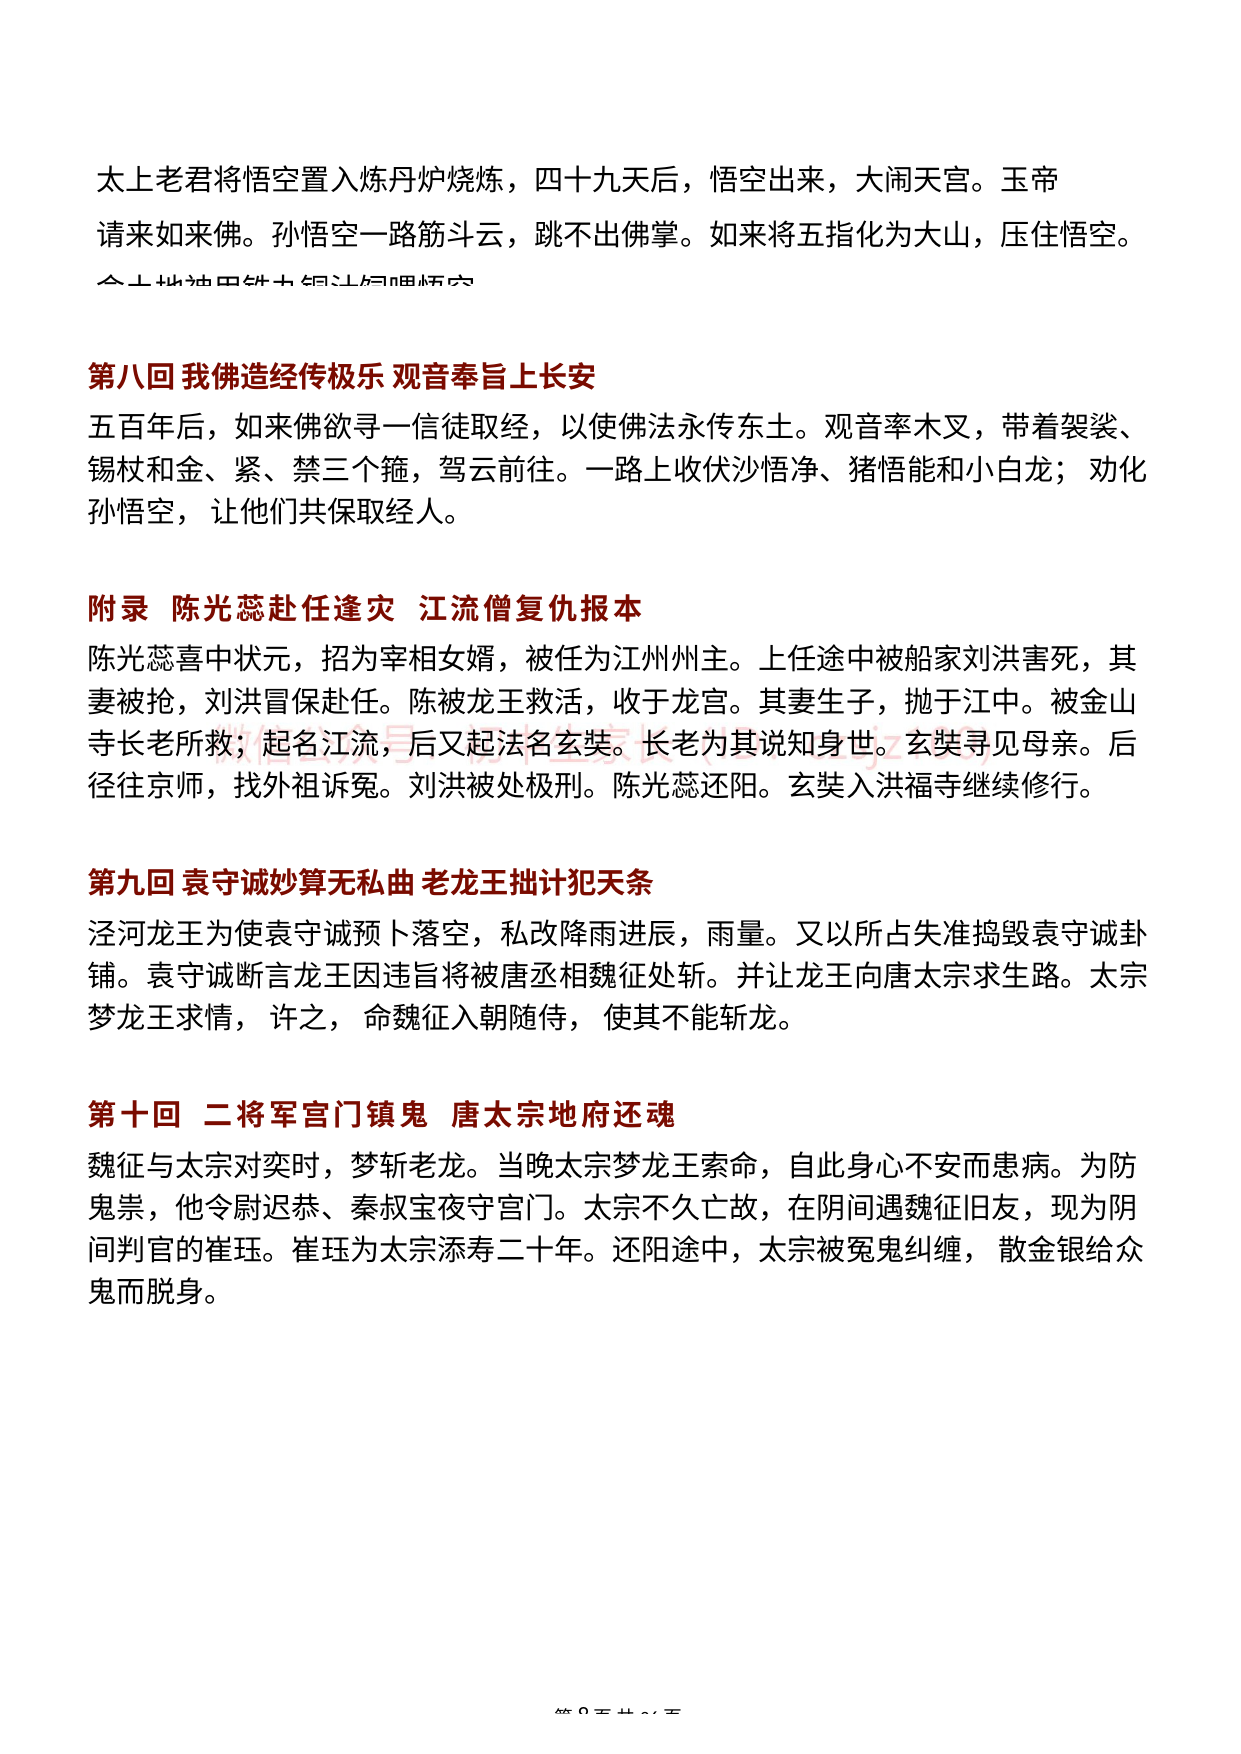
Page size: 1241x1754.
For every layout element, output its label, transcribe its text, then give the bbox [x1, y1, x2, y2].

subtitle 第九回 袁守诚妙算无私曲 老龙王拙计犯天条 [87, 860, 1178, 902]
text 陈光蕊喜中状元，招为宰相女婿，被任为江州州主。上任途中被船家刘洪害死，其妻被抢，刘洪冒保赴任。陈被龙王救活，收于龙宫。其妻生子，抛于江中。被金山寺长老所救；起名江流，后又起法名玄奘。长老为其说知身世。玄奘寻见母亲。后径往京师，找外祖诉冤。刘洪被处极刑。陈光蕊还阳。玄奘入洪福寺继续修行。 [87, 636, 1166, 805]
text 魏征与太宗对奕时，梦斩老龙。当晚太宗梦龙王索命，自此身心不安而患病。为防鬼祟，他令尉迟恭、秦叔宝夜守宫门。太宗不久亡故，在阴间遇魏征旧友，现为阴间判官的崔珏。崔珏为太宗添寿二十年。还阳途中，太宗被冤鬼纠缠， 散金银给众鬼而脱身。 [87, 1142, 1166, 1311]
text 泾河龙王为使袁守诚预卜落空，私改降雨进辰，雨量。又以所占失准捣毁袁守诚卦铺。袁守诚断言龙王因违旨将被唐丞相魏征处斩。并让龙王向唐太宗求生路。太宗梦龙王求情， 许之， 命魏征入朝随侍， 使其不能斩龙。 [87, 910, 1149, 1037]
subtitle 附录 陈光蕊赴任逢灾 江流僧复仇报本 [87, 585, 1178, 628]
text 五百年后，如来佛欲寻一信徒取经，以使佛法永传东土。观音率木叉，带着袈裟、锡杖和金、紧、禁三个箍，驾云前往。一路上收伏沙悟净、猪悟能和小白龙； 劝化孙悟空， 让他们共保取经人。 [87, 404, 1149, 531]
text 第八回 我佛造经传极乐 观音奉旨上长安 [87, 353, 1178, 396]
subtitle 第十回 二将军宫门镇鬼 唐太宗地府还魂 [87, 1092, 1178, 1134]
